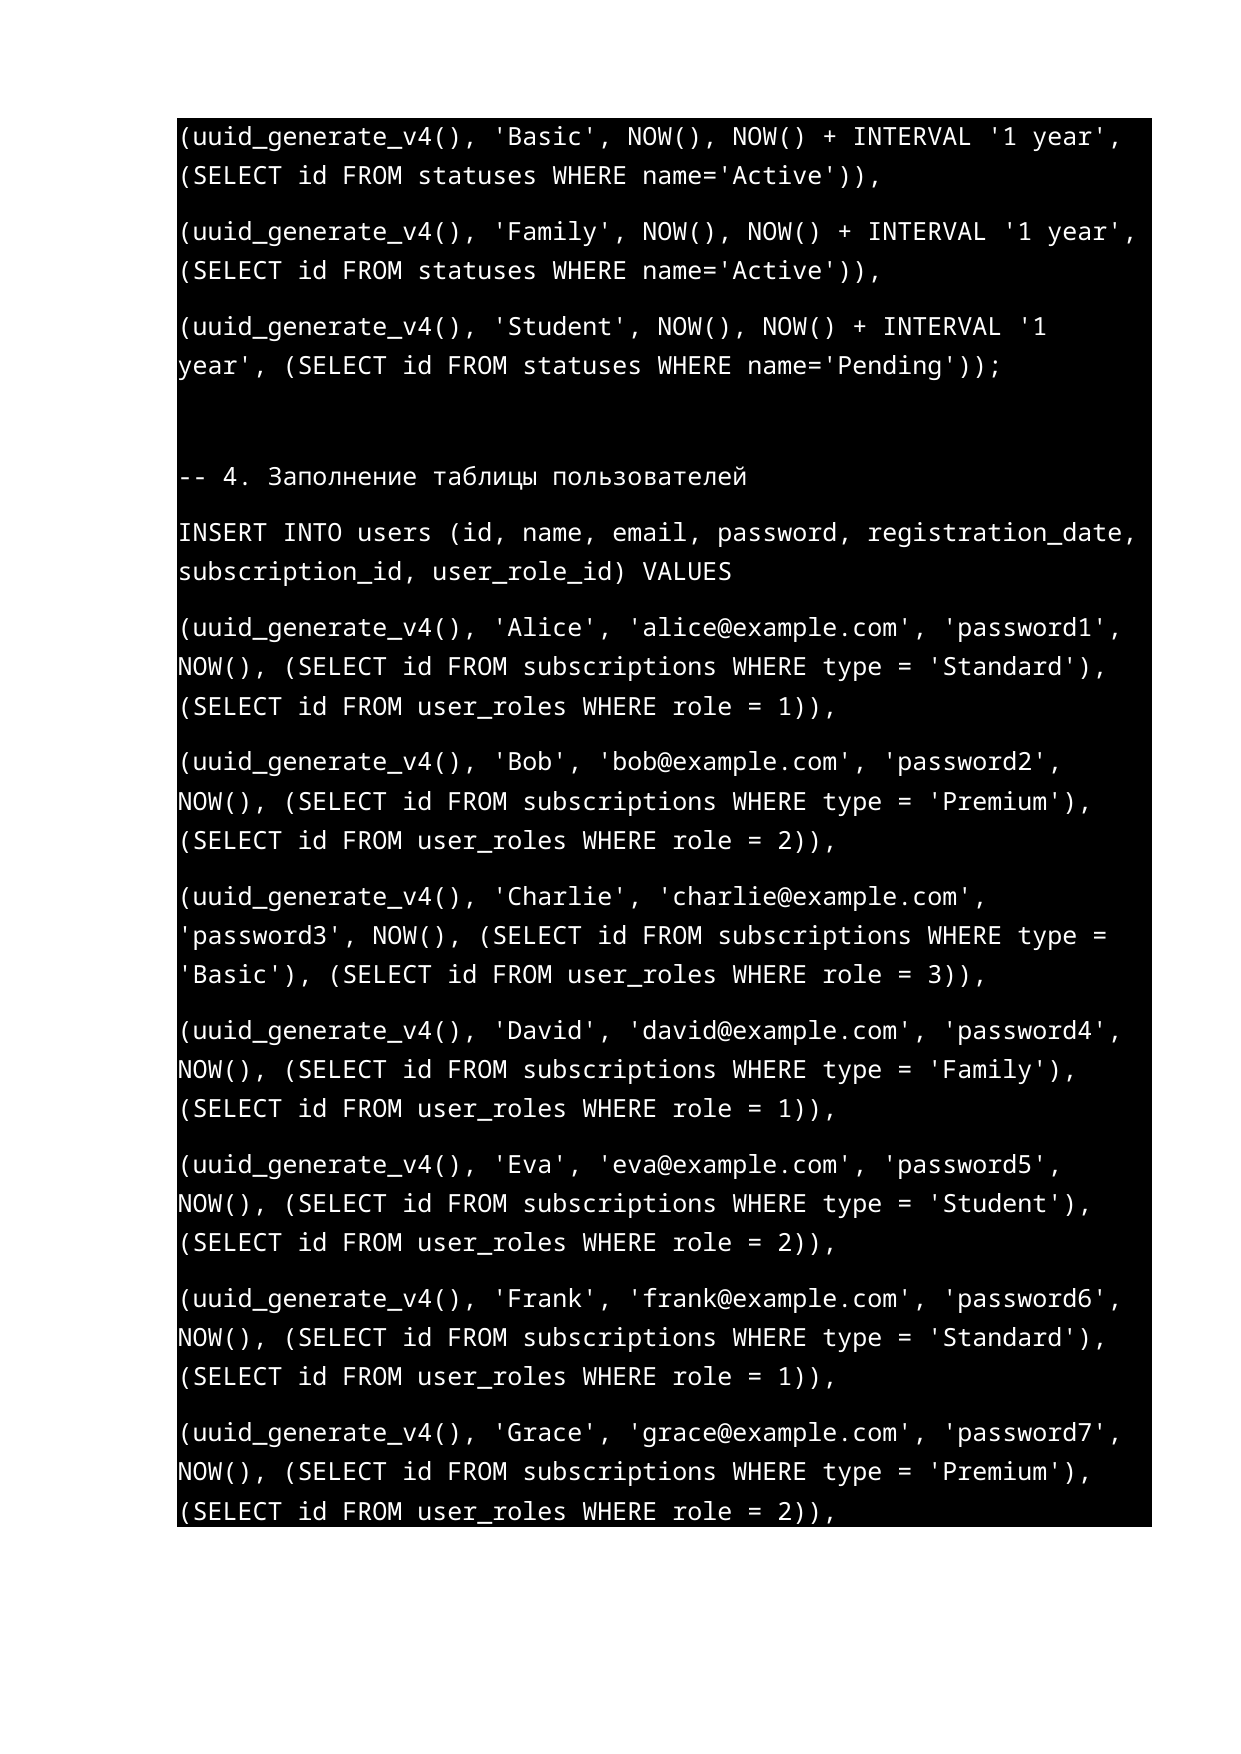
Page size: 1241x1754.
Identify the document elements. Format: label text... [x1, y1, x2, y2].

text INSERT INTO users (id, name, email, password, registration_date, subscription_id, user_role_id) VALUES [177, 515, 1152, 588]
text (uuid_generate_v4(), 'Student', NOW(), NOW() + INTERVAL '1 year', (SELECT id FROM statuses WHERE name='Pending')); [177, 308, 1152, 381]
text (uuid_generate_v4(), 'Grace', 'grace@example.com', 'password7', NOW(), (SELECT id FROM subscriptions WHERE type = 'Premium'), (SELECT id FROM user_roles WHERE role = 2)), [177, 1415, 1152, 1527]
text (uuid_generate_v4(), 'Charlie', 'charlie@example.com', 'password3', NOW(), (SELECT id FROM subscriptions WHERE type = 'Basic'), (SELECT id FROM user_roles WHERE role = 3)), [177, 878, 1152, 991]
text (uuid_generate_v4(), 'Frank', 'frank@example.com', 'password6', NOW(), (SELECT id FROM subscriptions WHERE type = 'Standard'), (SELECT id FROM user_roles WHERE role = 1)), [177, 1281, 1152, 1393]
text (uuid_generate_v4(), 'David', 'david@example.com', 'password4', NOW(), (SELECT id FROM subscriptions WHERE type = 'Family'), (SELECT id FROM user_roles WHERE role = 1)), [177, 1012, 1152, 1125]
text (uuid_generate_v4(), 'Family', NOW(), NOW() + INTERVAL '1 year', (SELECT id FROM statuses WHERE name='Active')), [177, 213, 1152, 286]
text (uuid_generate_v4(), 'Basic', NOW(), NOW() + INTERVAL '1 year', (SELECT id FROM statuses WHERE name='Active')), [177, 118, 1152, 191]
text (uuid_generate_v4(), 'Eva', 'eva@example.com', 'password5', NOW(), (SELECT id FROM subscriptions WHERE type = 'Student'), (SELECT id FROM user_roles WHERE role = 2)), [177, 1146, 1152, 1259]
text (uuid_generate_v4(), 'Alice', 'alice@example.com', 'password1', NOW(), (SELECT id FROM subscriptions WHERE type = 'Standard'), (SELECT id FROM user_roles WHERE role = 1)), [177, 610, 1152, 722]
text (uuid_generate_v4(), 'Bob', 'bob@example.com', 'password2', NOW(), (SELECT id FROM subscriptions WHERE type = 'Premium'), (SELECT id FROM user_roles WHERE role = 2)), [177, 744, 1152, 856]
text -- 4. Заполнение таблицы пользователей [177, 459, 1152, 493]
